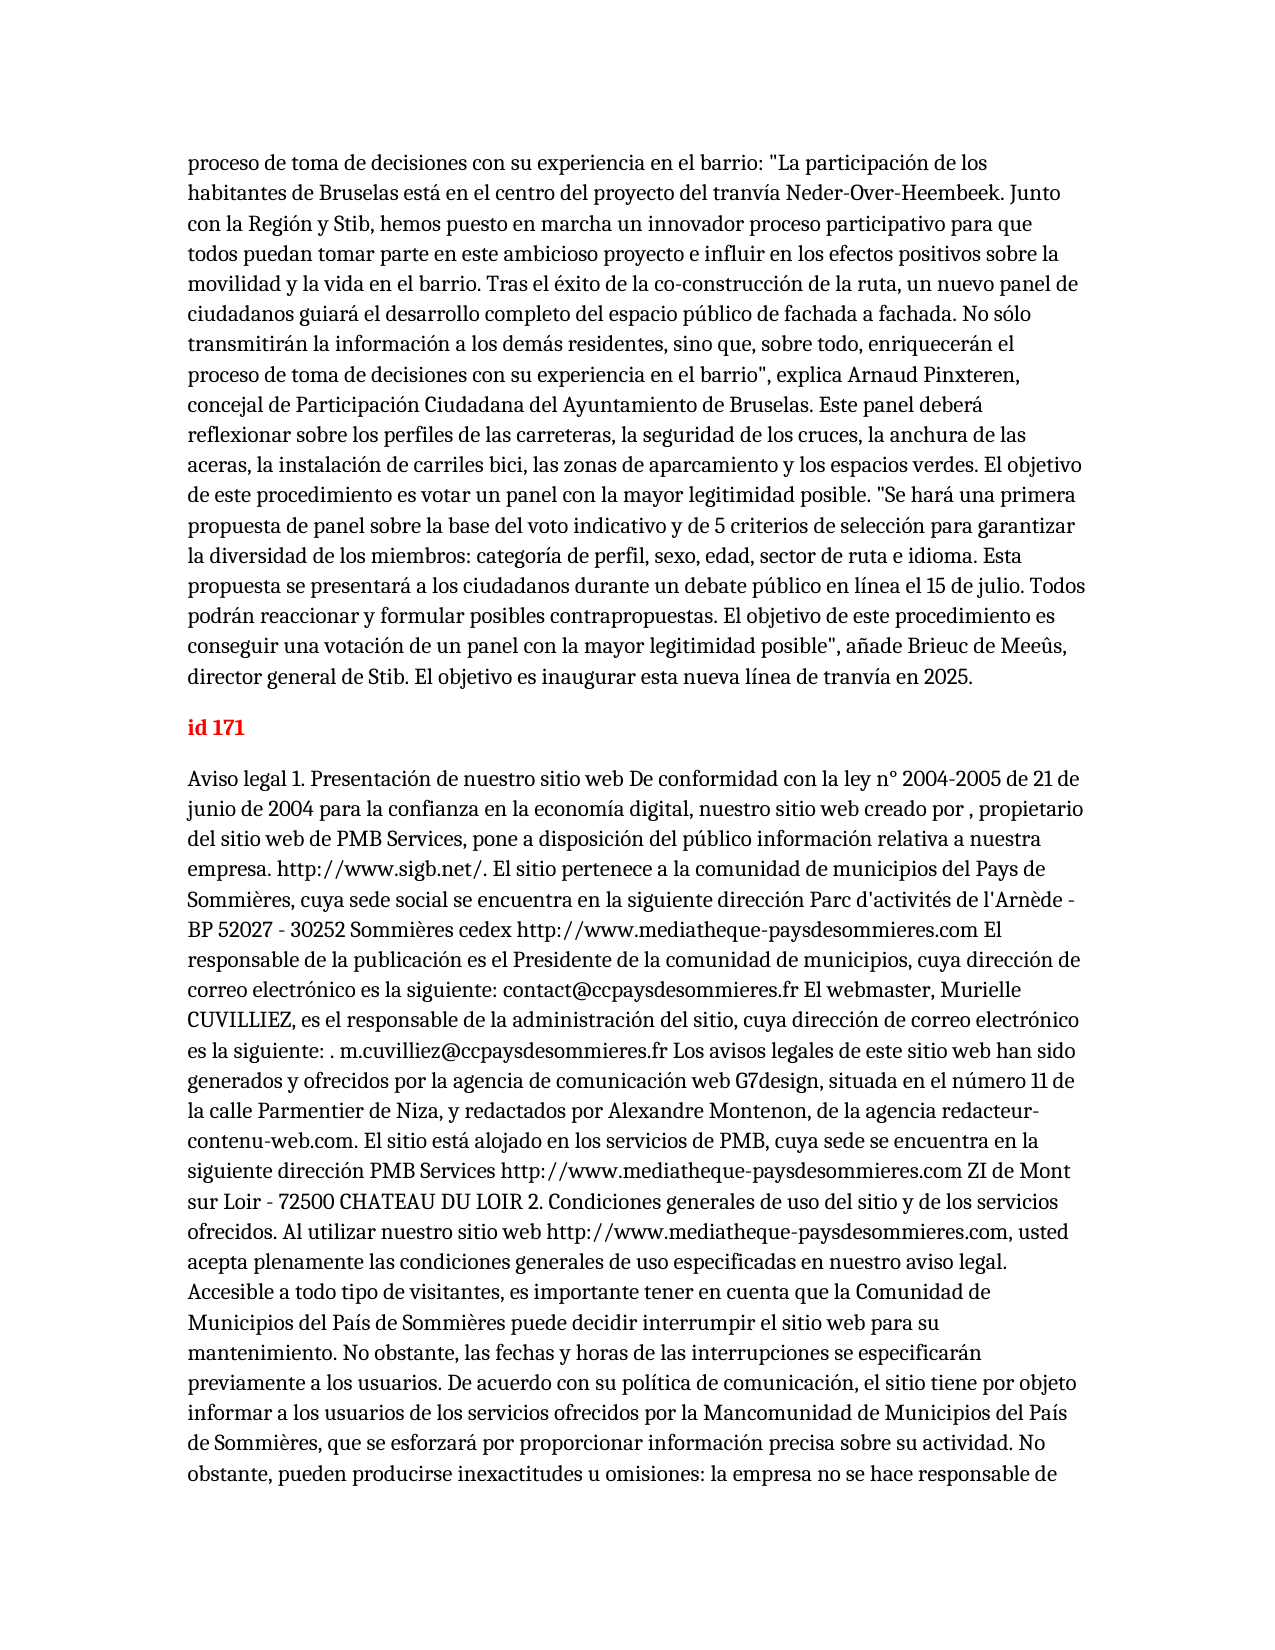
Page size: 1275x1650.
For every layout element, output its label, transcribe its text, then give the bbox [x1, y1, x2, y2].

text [187, 766, 1087, 1487]
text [187, 150, 1087, 690]
text id 171 [187, 714, 1087, 741]
